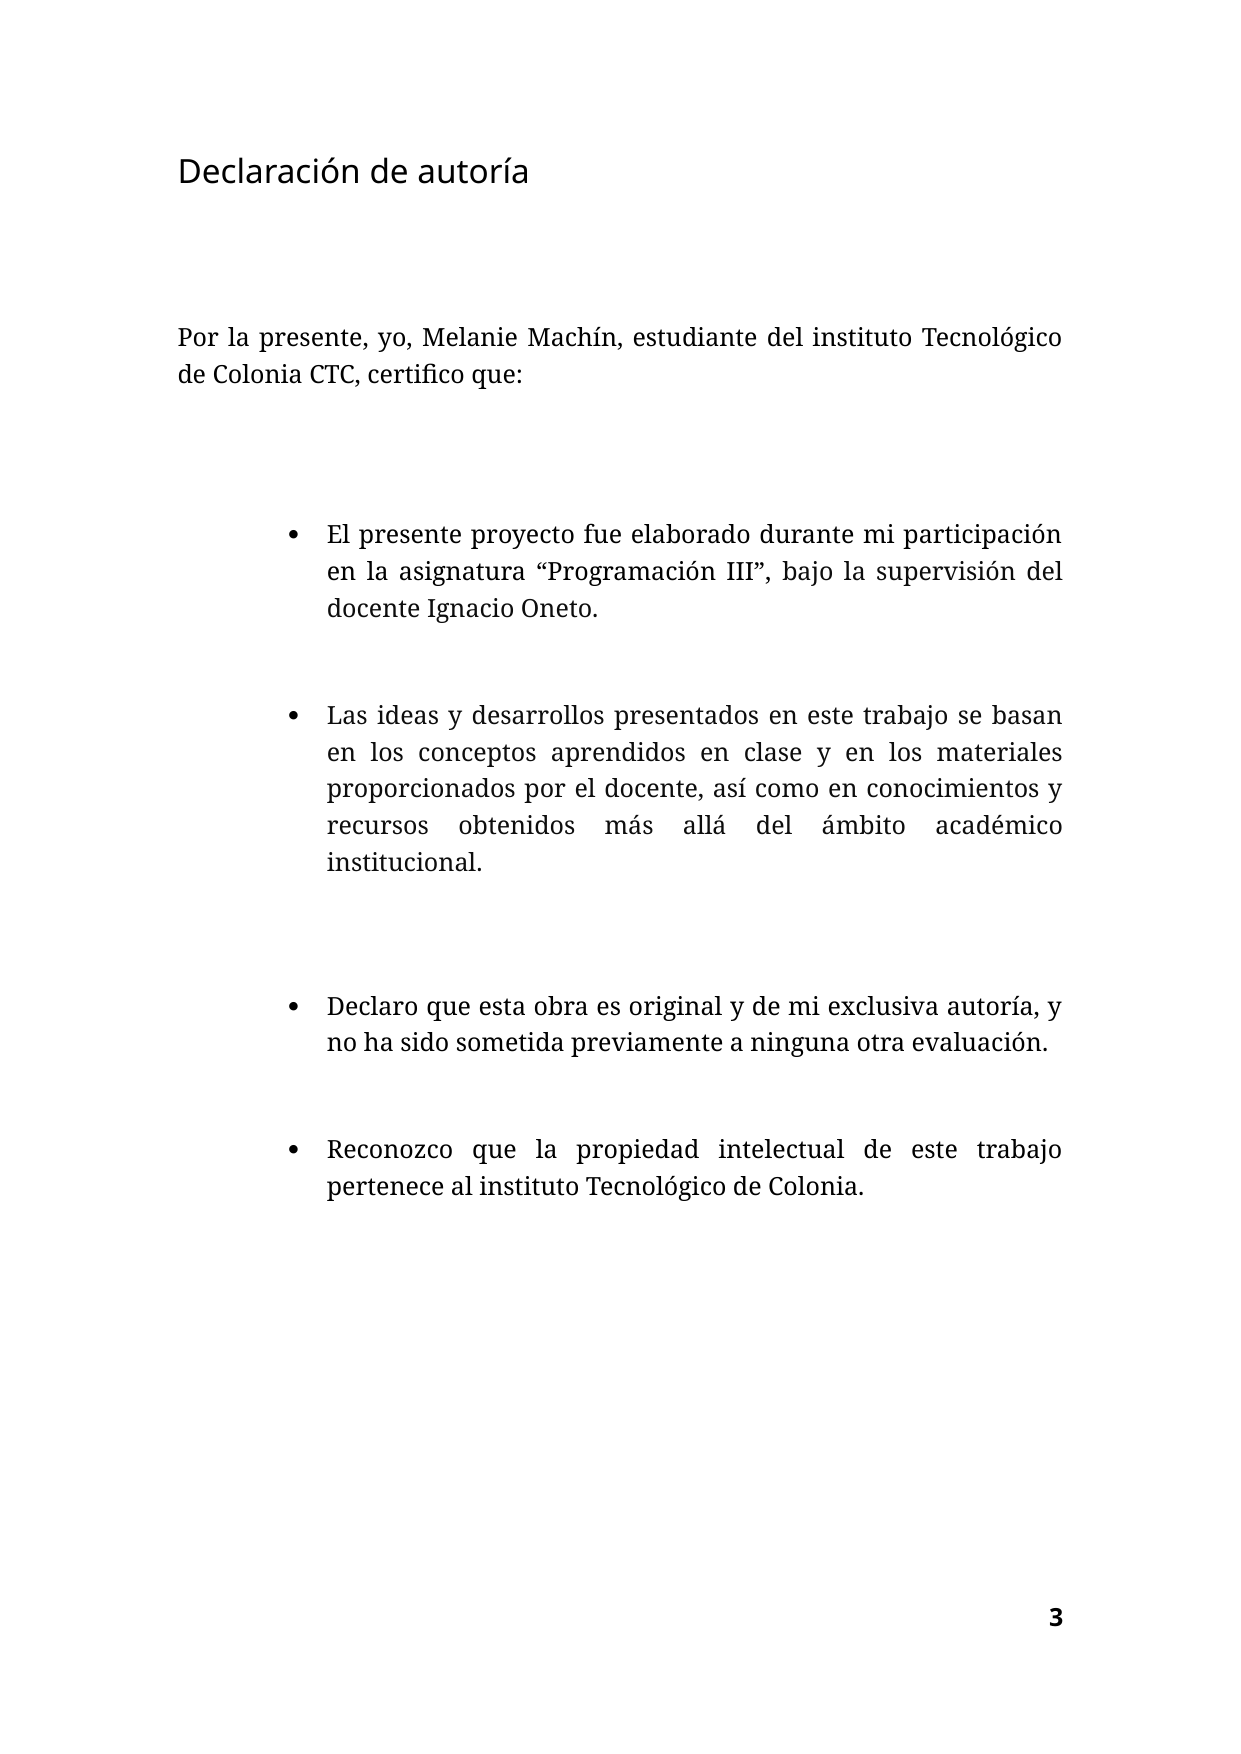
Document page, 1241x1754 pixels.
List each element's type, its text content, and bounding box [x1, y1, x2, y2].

text Por la presente, yo, Melanie Machín, estudiante del instituto Tecnológico de Colonia CTC, certifico que: [177, 320, 1063, 391]
list Reconozco que la propiedad intelectual de este trabajo pertenece al instituto Tecnológico de Colonia. [289, 1132, 1063, 1203]
text Declaración de autoría [177, 148, 1063, 193]
list El presente proyecto fue elaborado durante mi participación en la asignatura “Programación III”, bajo la supervisión del docente Ignacio Oneto. [289, 517, 1063, 625]
list Las ideas y desarrollos presentados en este trabajo se basan en los conceptos aprendidos en clase y en los materiales proporcionados por el docente, así como en conocimientos y recursos obtenidos más allá del ámbito académico institucional. [289, 698, 1063, 879]
list Declaro que esta obra es original y de mi exclusiva autoría, y no ha sido sometida previamente a ninguna otra evaluación. [289, 988, 1063, 1059]
